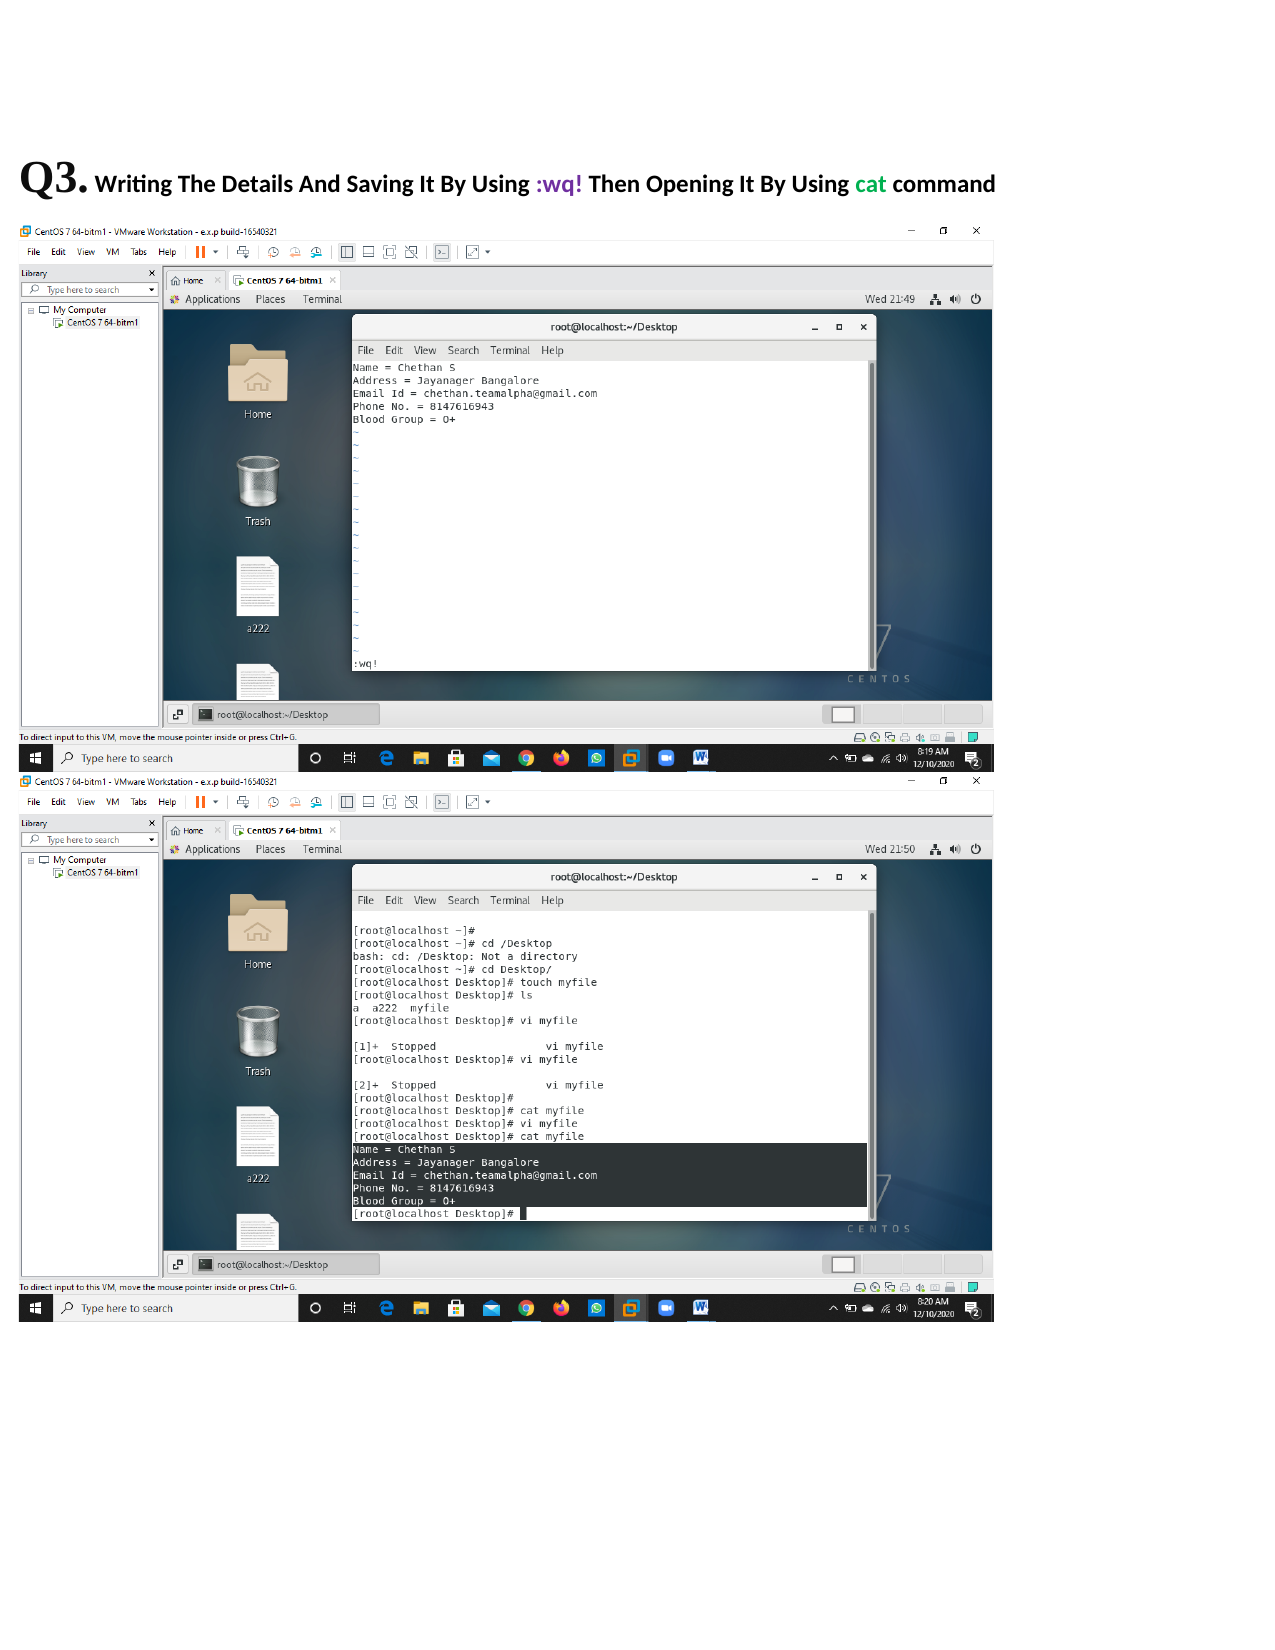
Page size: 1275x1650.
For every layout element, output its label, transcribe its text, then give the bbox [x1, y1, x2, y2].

text Q3. Writing The Details And Saving It By Using :wq! Then Opening It By Using cat command [19, 150, 1256, 203]
picture [18, 223, 994, 772]
picture [18, 773, 994, 1322]
